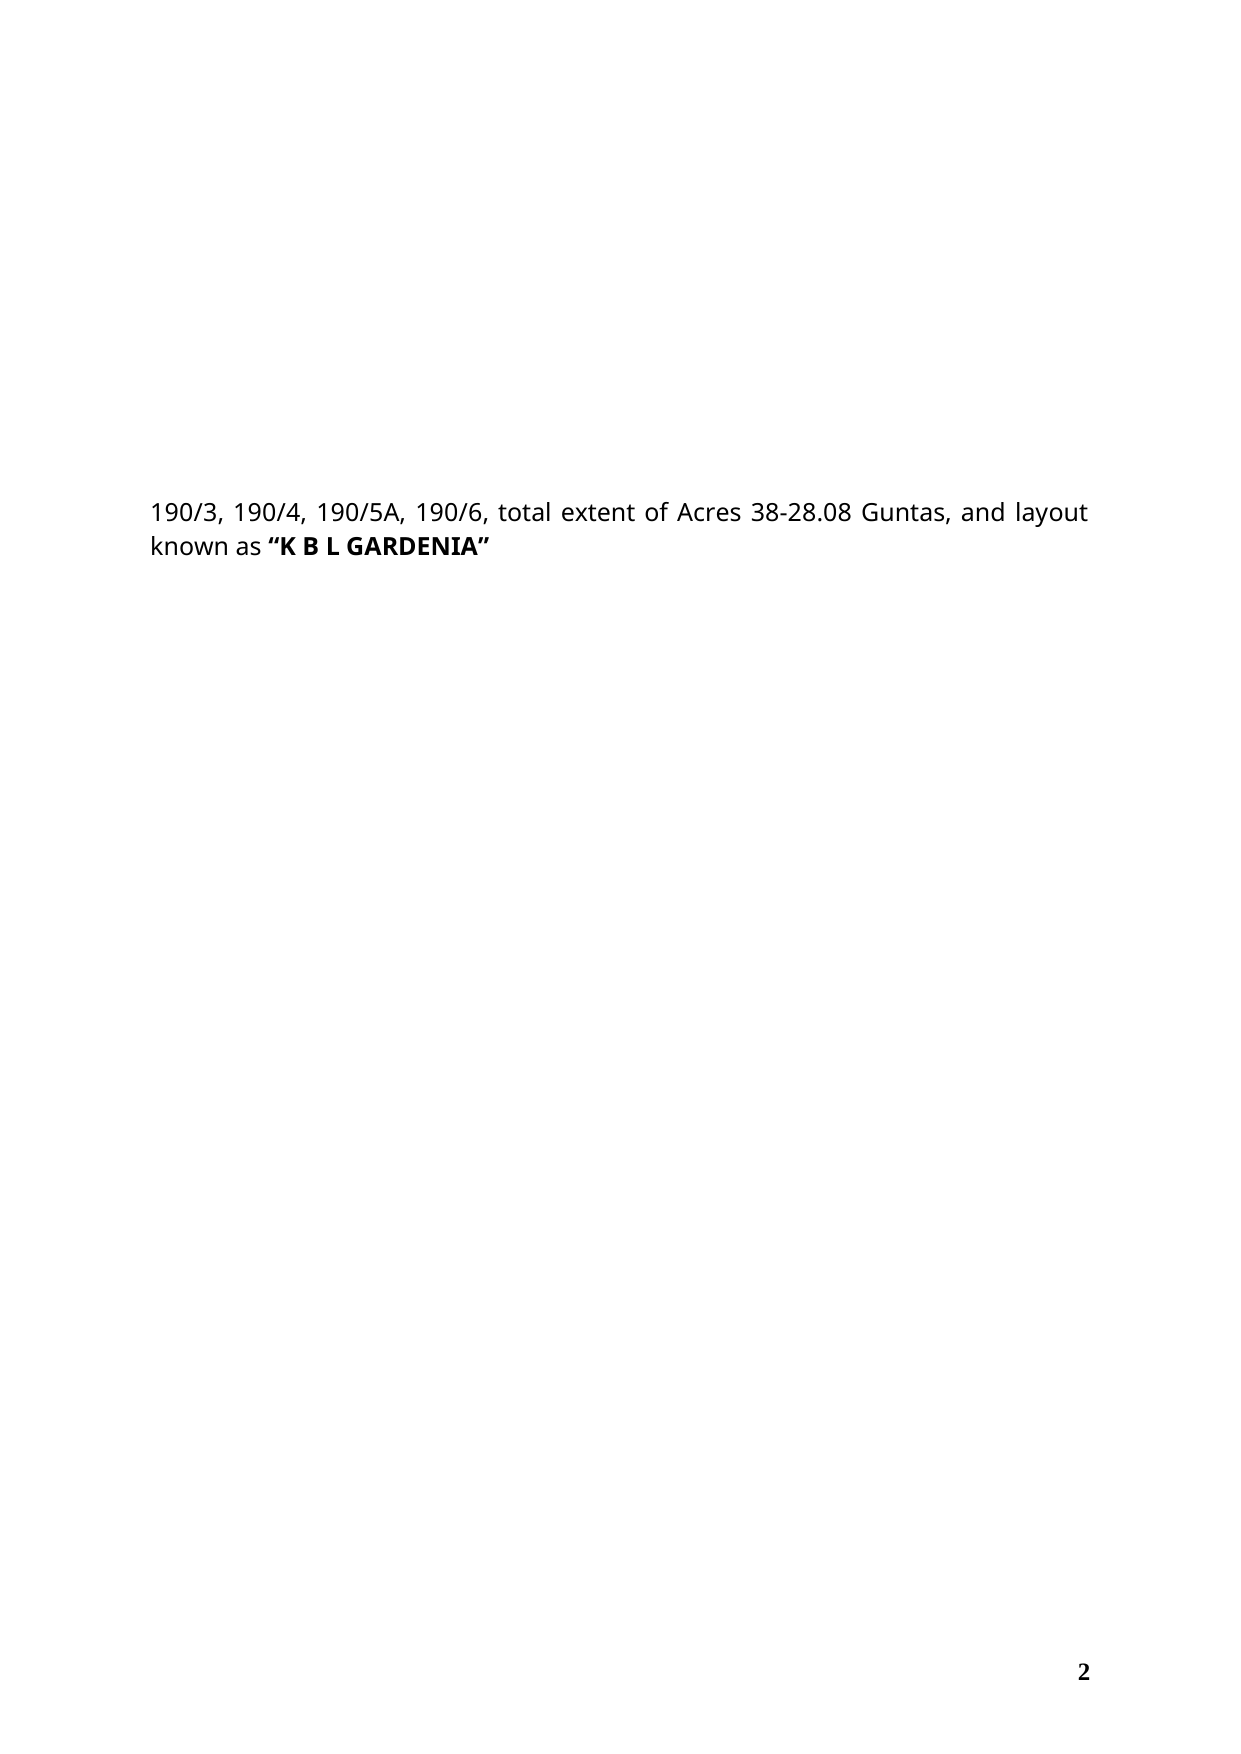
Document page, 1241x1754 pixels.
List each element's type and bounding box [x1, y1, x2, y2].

text [150, 495, 1090, 563]
